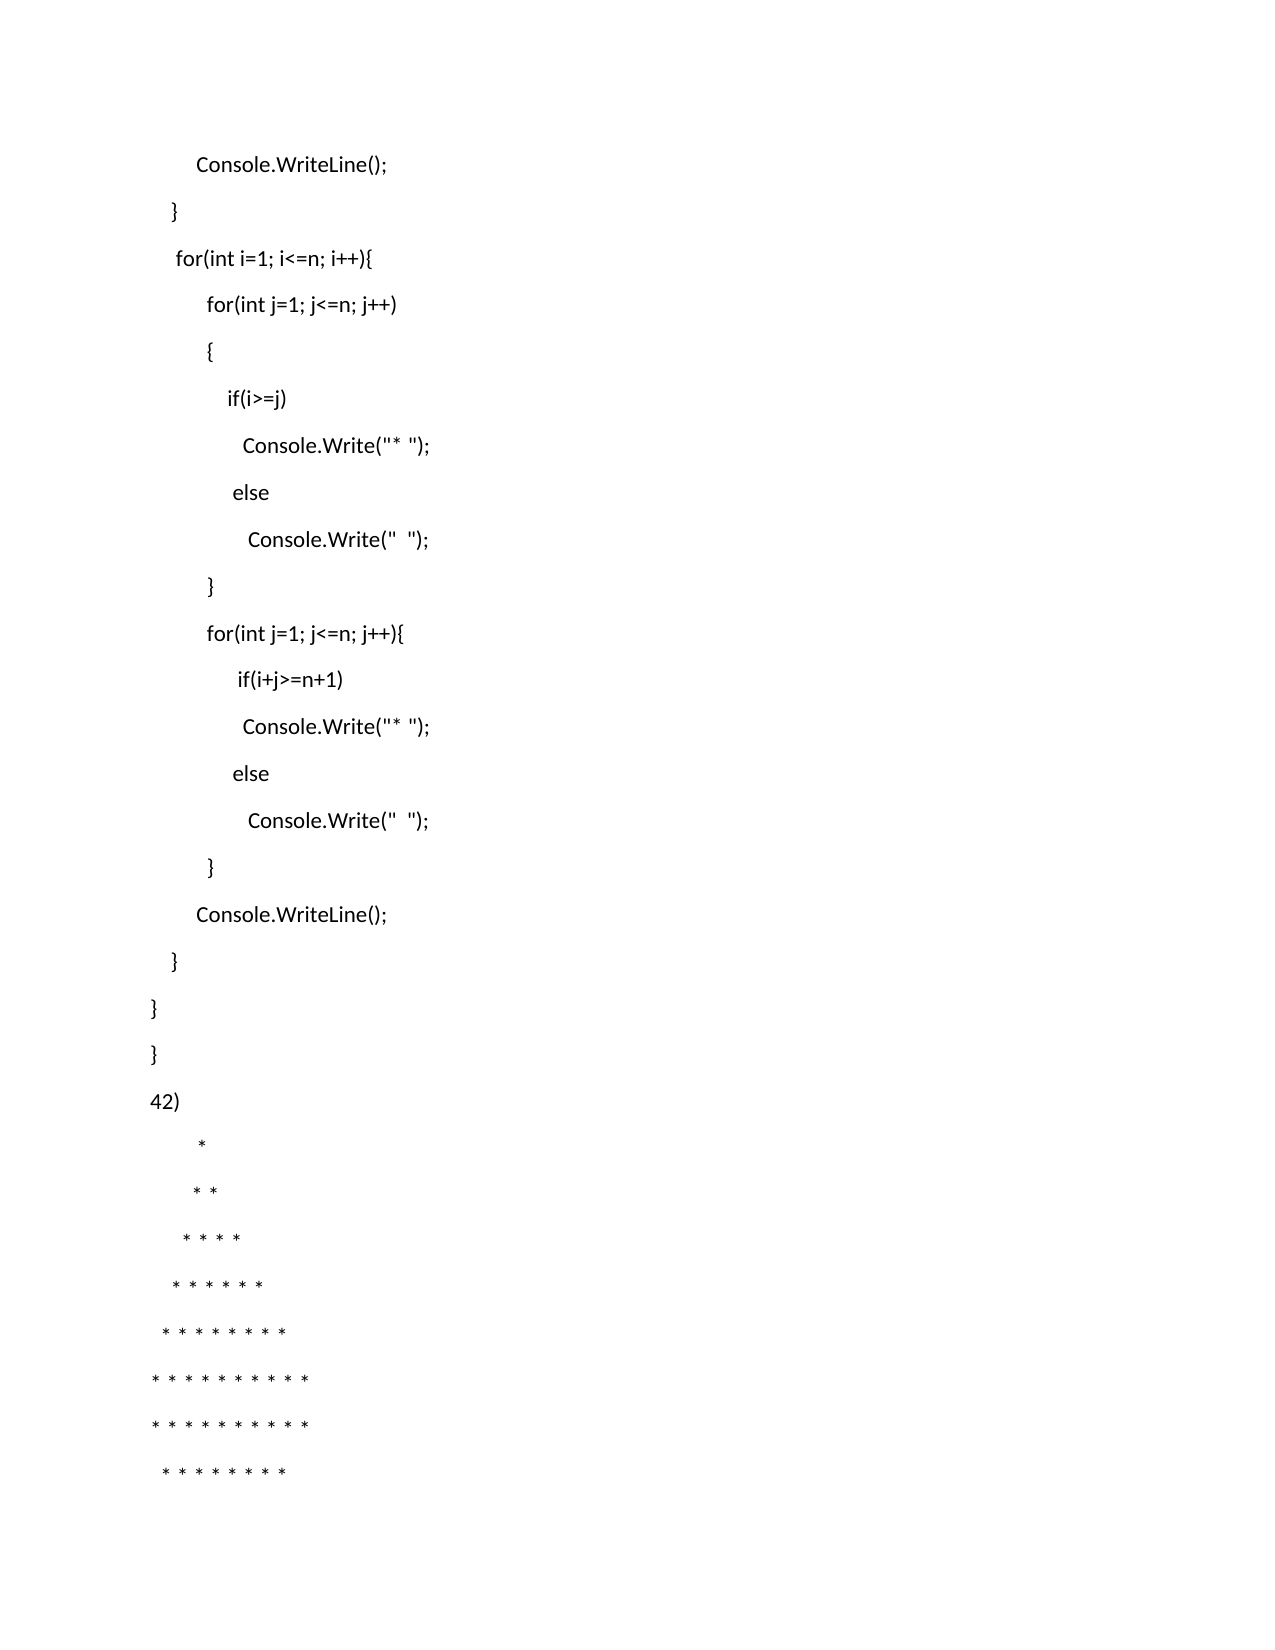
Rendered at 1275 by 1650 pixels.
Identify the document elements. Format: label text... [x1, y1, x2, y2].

text else [150, 759, 1125, 787]
text { [150, 337, 1125, 366]
text if(i+j>=n+1) [150, 666, 1125, 694]
text * * [150, 1181, 1125, 1209]
text Console.Write(" "); [150, 806, 1125, 834]
text * * * * * * [150, 1275, 1125, 1303]
text for(int j=1; j<=n; j++) [150, 291, 1125, 319]
text Console.Write("* "); [150, 712, 1125, 741]
text * [150, 1134, 1125, 1162]
text } [150, 947, 1125, 975]
text Console.Write("* "); [150, 431, 1125, 459]
text } [150, 853, 1125, 881]
text * * * * [150, 1228, 1125, 1256]
text } [150, 572, 1125, 600]
text if(i>=j) [150, 384, 1125, 412]
text for(int i=1; i<=n; i++){ [150, 244, 1125, 272]
text } [150, 994, 1125, 1022]
text else [150, 478, 1125, 506]
text * * * * * * * * * * [150, 1416, 1125, 1444]
text } [150, 197, 1125, 225]
text 42) [150, 1087, 1125, 1116]
text Console.Write(" "); [150, 525, 1125, 553]
text Console.WriteLine(); [150, 150, 1125, 178]
text Console.WriteLine(); [150, 900, 1125, 928]
text * * * * * * * * [150, 1322, 1125, 1350]
text } [150, 1041, 1125, 1069]
text for(int j=1; j<=n; j++){ [150, 619, 1125, 647]
text * * * * * * * * * * [150, 1369, 1125, 1397]
text * * * * * * * * [150, 1462, 1125, 1491]
